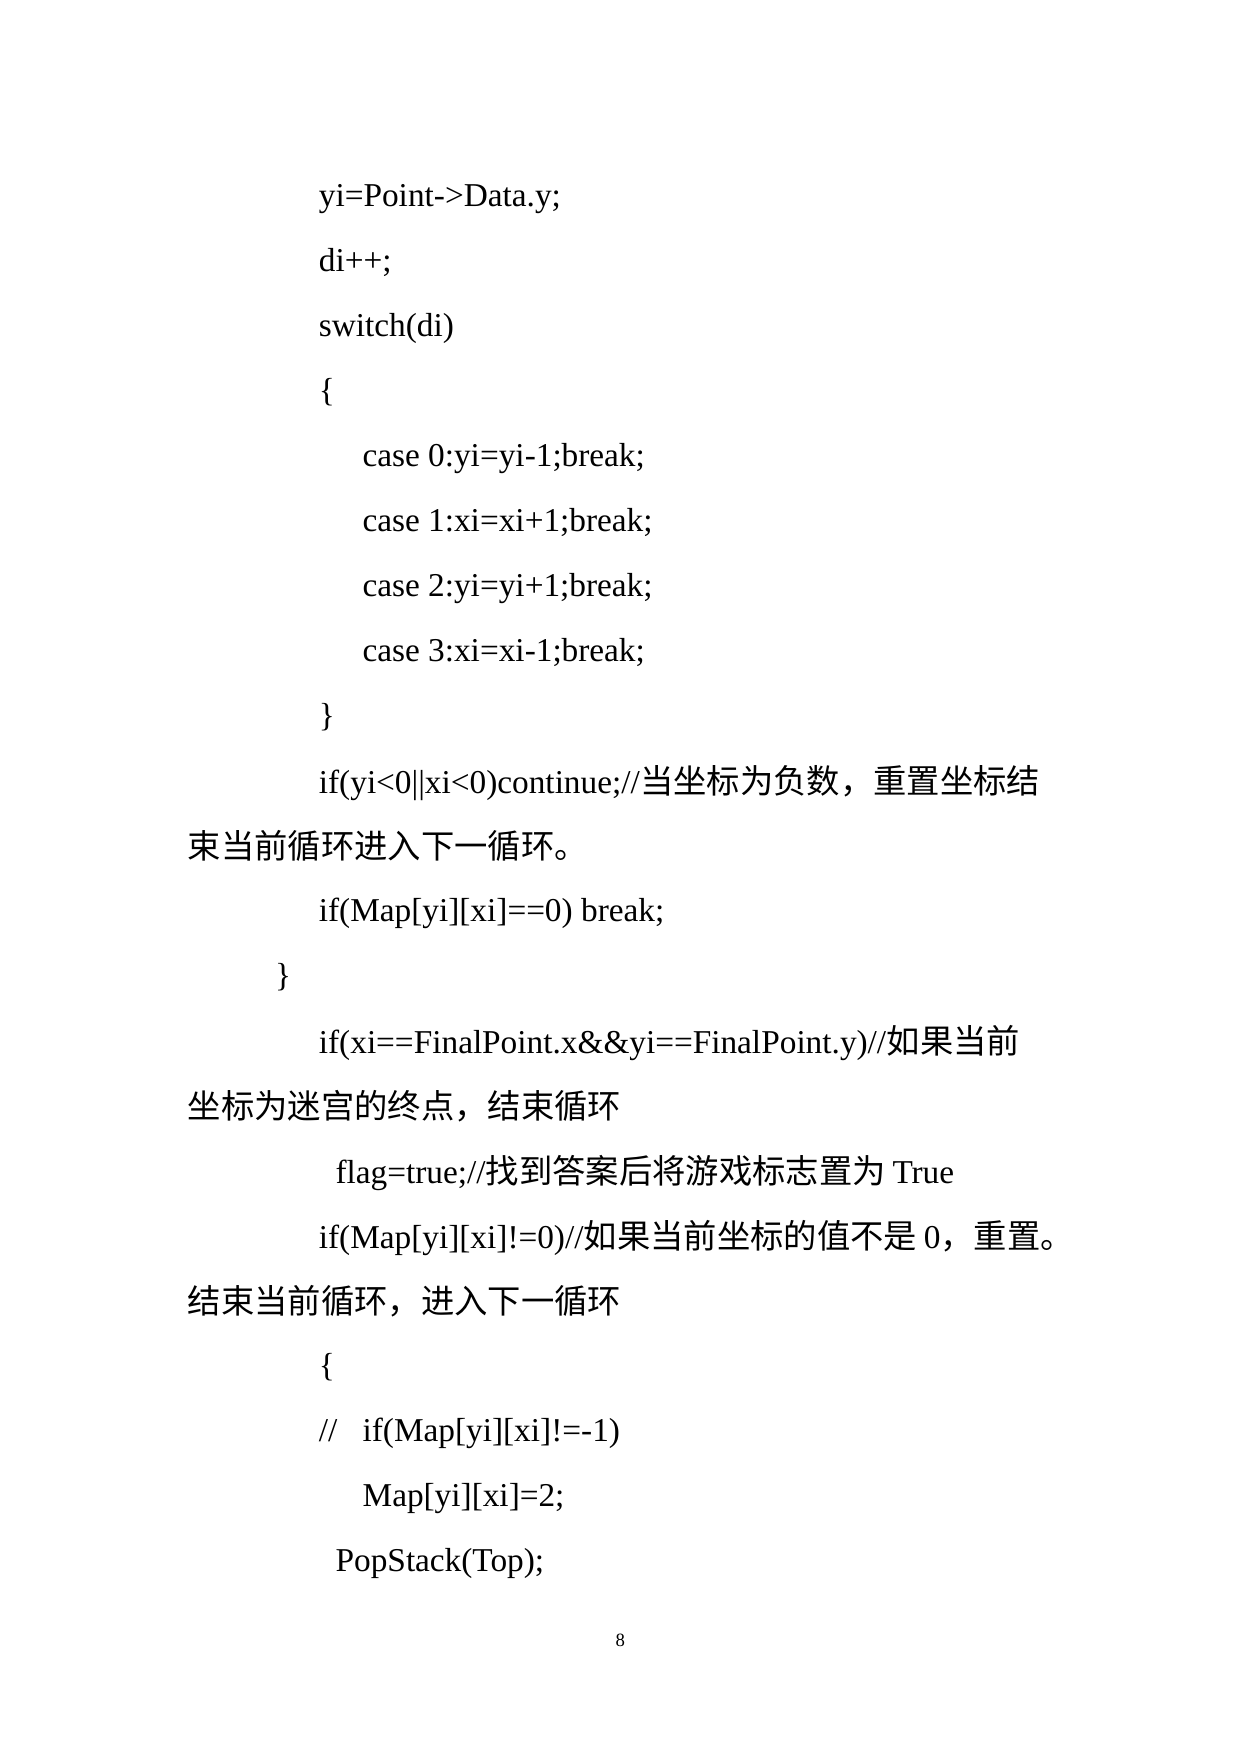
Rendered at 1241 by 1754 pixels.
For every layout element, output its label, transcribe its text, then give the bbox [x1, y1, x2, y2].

text case 0:yi=yi-1;break; [187, 422, 1053, 487]
text switch(di) [187, 292, 1053, 357]
text case 1:xi=xi+1;break; [187, 487, 1053, 552]
text case 3:xi=xi-1;break; [187, 617, 1053, 682]
text if(Map[yi][xi]!=0)//如果当前坐标的值不是0，重置。结束当前循环，进入下一循环 [187, 1202, 1053, 1332]
text if(xi==FinalPoint.x&&yi==FinalPoint.y)//如果当前坐标为迷宫的终点，结束循环 [187, 1007, 1053, 1137]
text di++; [187, 227, 1053, 292]
text yi=Point->Data.y; [187, 162, 1053, 227]
text } [187, 682, 1053, 747]
text { [187, 1332, 1053, 1397]
text case 2:yi=yi+1;break; [187, 552, 1053, 617]
text Map[yi][xi]=2; [187, 1462, 1053, 1527]
text flag=true;//找到答案后将游戏标志置为True [187, 1137, 1053, 1202]
text if(yi<0||xi<0)continue;//当坐标为负数，重置坐标结束当前循环进入下一循环。 [187, 747, 1053, 877]
text if(Map[yi][xi]==0) break; [187, 877, 1053, 942]
text { [187, 357, 1053, 422]
text // if(Map[yi][xi]!=-1) [187, 1397, 1053, 1462]
text PopStack(Top); [187, 1527, 1053, 1592]
text } [187, 942, 1053, 1007]
